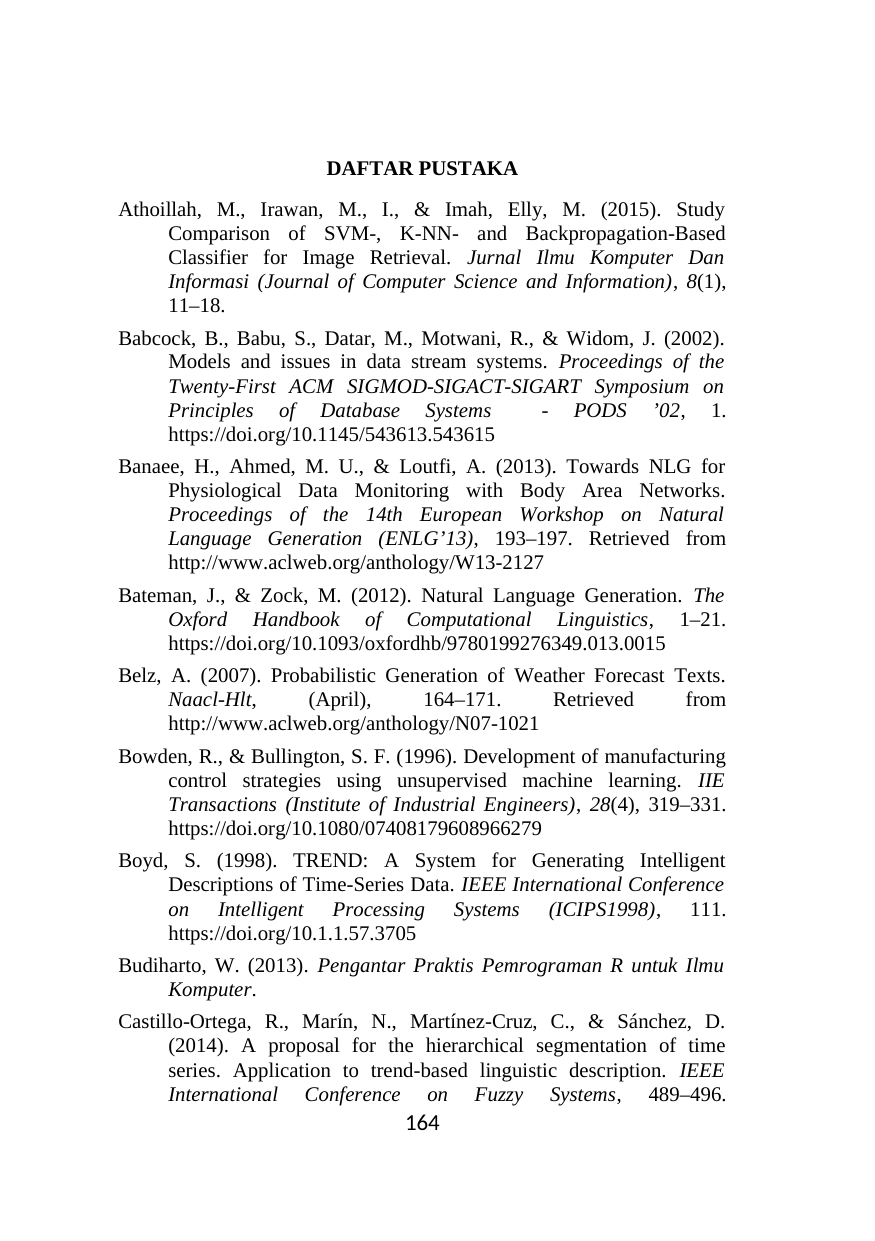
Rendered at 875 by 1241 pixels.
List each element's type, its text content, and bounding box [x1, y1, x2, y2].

text Bateman, J., & Zock, M. (2012). Natural Language Generation. The Oxford Handbook of Computational Linguistics, 1–21. https://doi.org/10.1093/oxfordhb/9780199276349.013.0015 [118, 583, 726, 655]
subtitle DAFTAR PUSTAKA [118, 156, 726, 180]
text Babcock, B., Babu, S., Datar, M., Motwani, R., & Widom, J. (2002). Models and issues in data stream systems. Proceedings of the Twenty-First ACM SIGMOD-SIGACT-SIGART Symposium on Principles of Database Systems - PODS ’02, 1. https://doi.org/10.1145/543613.543615 [118, 325, 726, 446]
text Athoillah, M., Irawan, M., I., & Imah, Elly, M. (2015). Study Comparison of SVM-, K-NN- and Backpropagation-Based Classifier for Image Retrieval. Jurnal Ilmu Komputer Dan Informasi (Journal of Computer Science and Information), 8(1), 11–18. [118, 197, 726, 317]
text Belz, A. (2007). Probabilistic Generation of Weather Forecast Texts. Naacl-Hlt, (April), 164–171. Retrieved from http://www.aclweb.org/anthology/N07-1021 [118, 663, 726, 735]
text Budiharto, W. (2013). Pengantar Praktis Pemrograman R untuk Ilmu Komputer. [118, 953, 726, 1001]
text Bowden, R., & Bullington, S. F. (1996). Development of manufacturing control strategies using unsupervised machine learning. IIE Transactions (Institute of Industrial Engineers), 28(4), 319–331. https://doi.org/10.1080/07408179608966279 [118, 744, 726, 840]
text Boyd, S. (1998). TREND: A System for Generating Intelligent Descriptions of Time-Series Data. IEEE International Conference on Intelligent Processing Systems (ICIPS1998), 111. https://doi.org/10.1.1.57.3705 [118, 848, 726, 944]
text Banaee, H., Ahmed, M. U., & Loutfi, A. (2013). Towards NLG for Physiological Data Monitoring with Body Area Networks. Proceedings of the 14th European Workshop on Natural Language Generation (ENLG’13), 193–197. Retrieved from http://www.aclweb.org/anthology/W13-2127 [118, 454, 726, 574]
